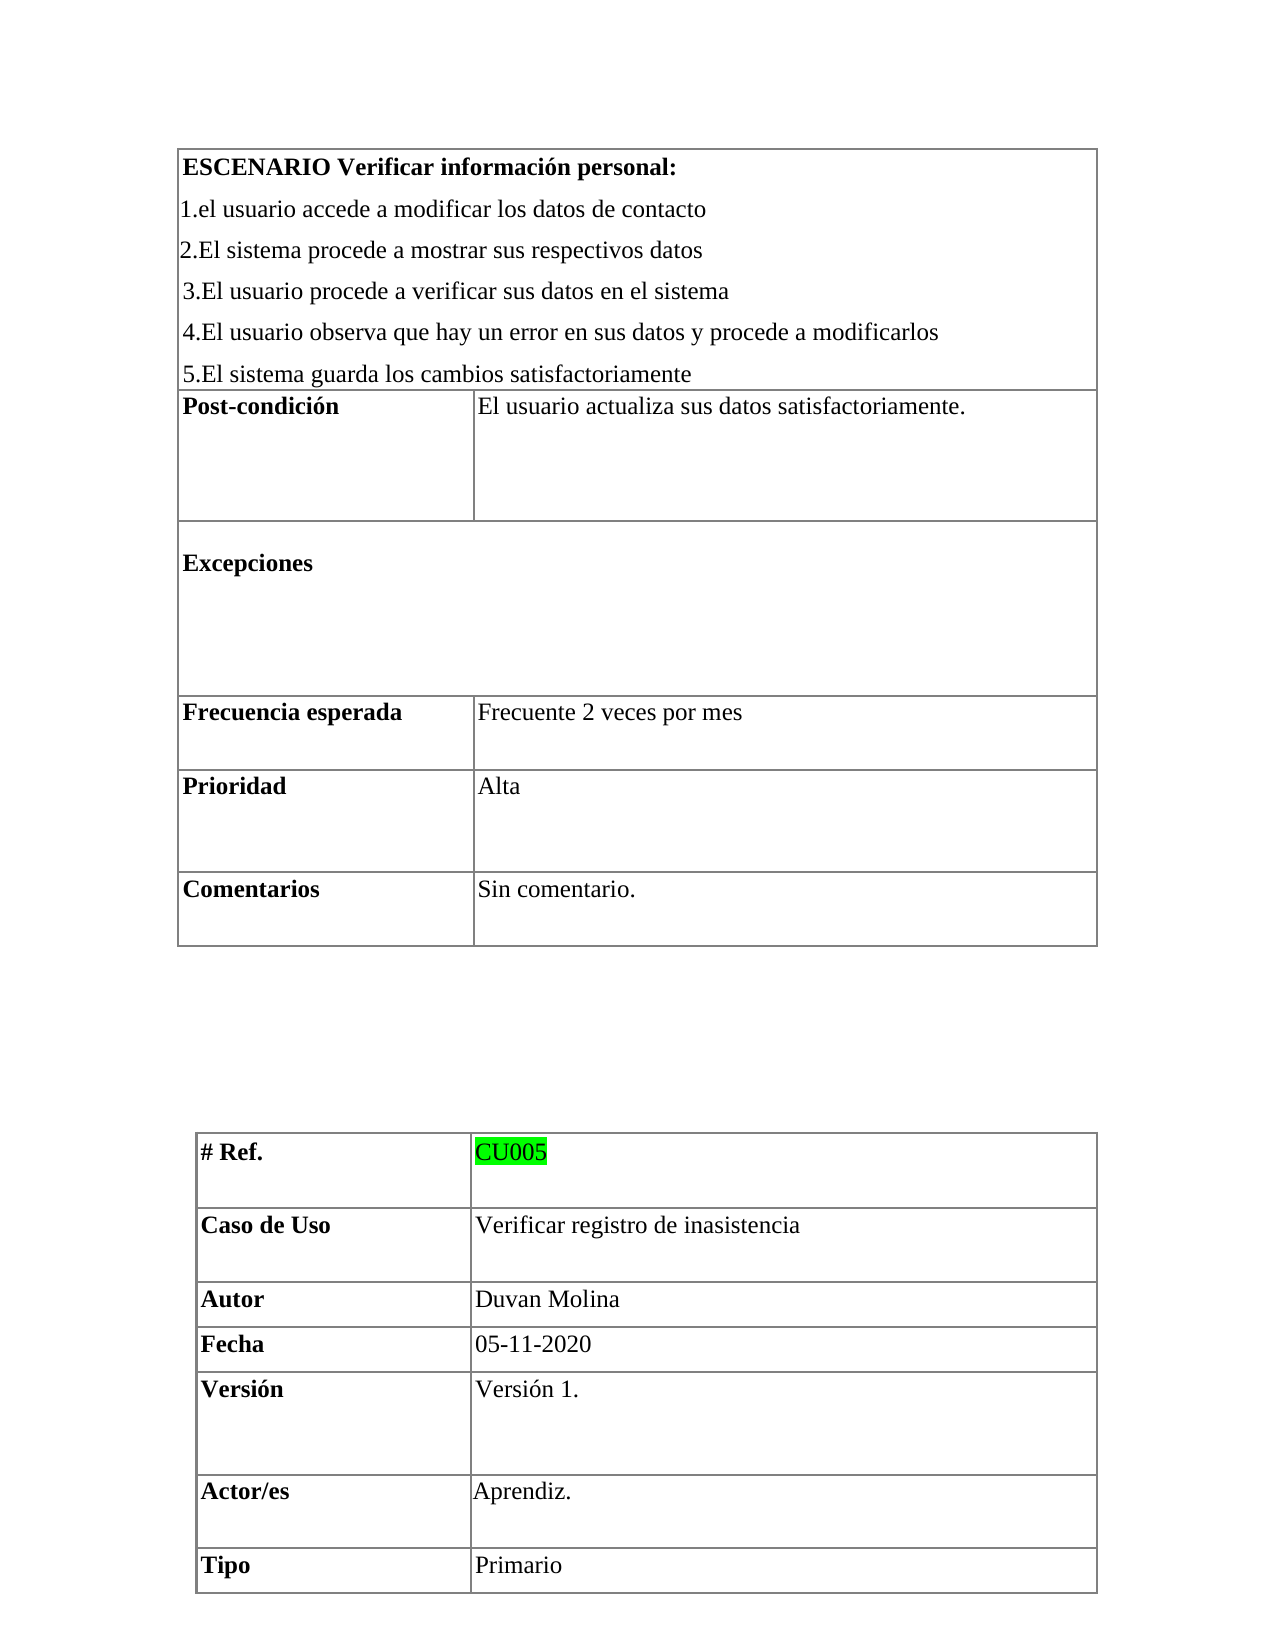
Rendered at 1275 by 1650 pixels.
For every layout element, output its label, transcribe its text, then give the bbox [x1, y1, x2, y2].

table_cell Versión 1. [472, 1373, 1096, 1473]
table_cell Alta [475, 771, 1096, 871]
table_header CU005 [472, 1134, 1096, 1207]
table_header # Ref. [198, 1134, 470, 1207]
table_cell ESCENARIO Verificar información personal: 1.el usuario accede a modificar los datos de contacto 2.El sistema procede a mostrar sus respectivos datos 3.El usuario procede a verificar sus datos en el sistema 4.El usuario observa que hay un error en sus datos y procede a modificarlos 5.El sistema guarda los cambios satisfactoriamente [179, 150, 1096, 389]
table_cell Versión [198, 1373, 470, 1473]
table_cell Post-condición [179, 391, 473, 520]
table_cell El usuario actualiza sus datos satisfactoriamente. [475, 391, 1096, 520]
table_cell Sin comentario. [475, 873, 1096, 945]
table_cell Prioridad [179, 771, 473, 871]
table_cell Frecuencia esperada [179, 697, 473, 769]
table_cell Aprendiz. [472, 1476, 1096, 1547]
table_cell Duvan Molina [472, 1283, 1096, 1326]
table_cell 05-11-2020 [472, 1328, 1096, 1371]
table_cell Caso de Uso [198, 1209, 470, 1281]
table_cell Autor [198, 1283, 470, 1326]
table_cell Primario [472, 1549, 1096, 1592]
table_cell Actor/es [198, 1476, 470, 1547]
table_cell Verificar registro de inasistencia [472, 1209, 1096, 1281]
table_cell Tipo [198, 1549, 470, 1592]
table_cell Fecha [198, 1328, 470, 1371]
table_cell Excepciones [179, 522, 1096, 695]
table_cell Frecuente 2 veces por mes [475, 697, 1096, 769]
table_cell Comentarios [179, 873, 473, 945]
